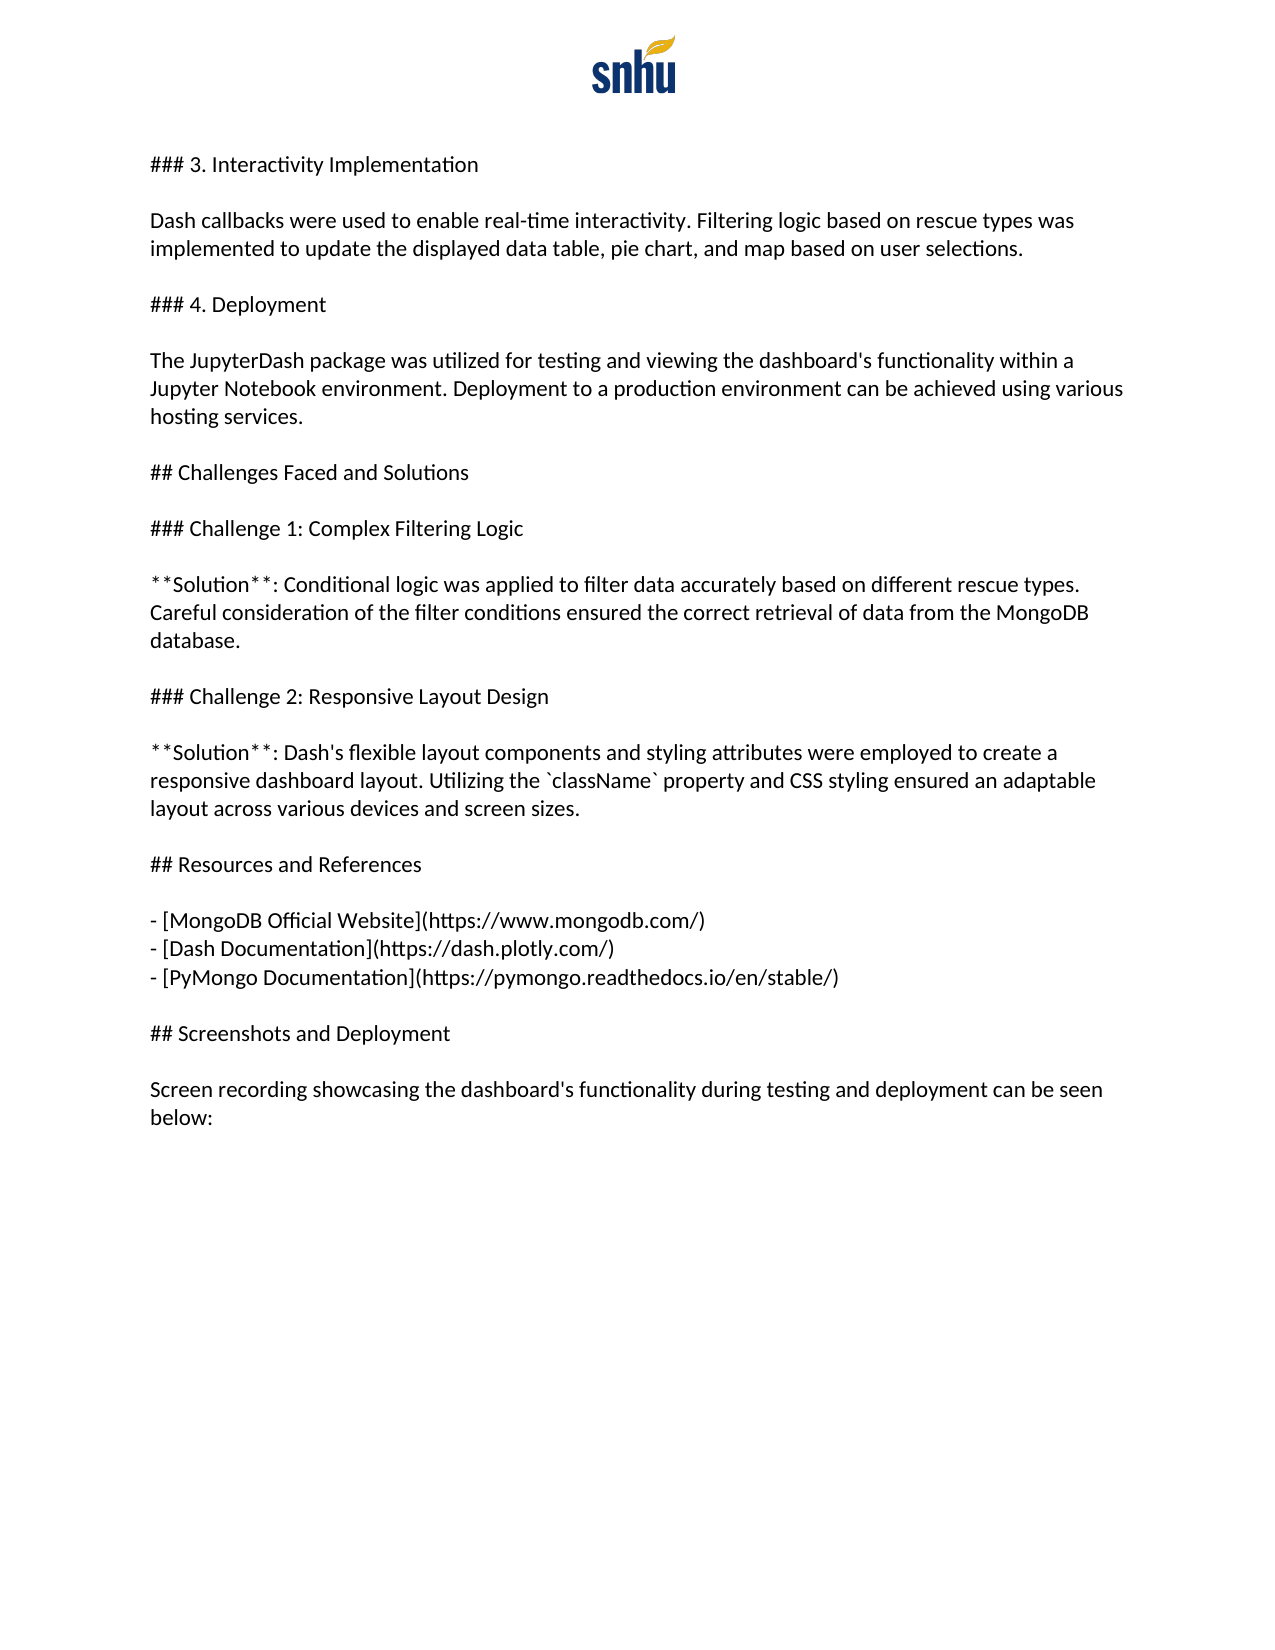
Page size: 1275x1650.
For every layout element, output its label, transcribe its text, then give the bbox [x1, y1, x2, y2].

text - [MongoDB Official Website](https://www.mongodb.com/) [150, 907, 1125, 934]
text Dash callbacks were used to enable real-time interactivity. Filtering logic based on rescue types was implemented to update the displayed data table, pie chart, and map based on user selections. [150, 206, 1125, 262]
text ## Resources and References [150, 851, 1125, 878]
text - [PyMongo Documentation](https://pymongo.readthedocs.io/en/stable/) [150, 963, 1125, 991]
text - [Dash Documentation](https://dash.plotly.com/) [150, 934, 1125, 963]
text The JupyterDash package was utilized for testing and viewing the dashboard's functionality within a Jupyter Notebook environment. Deployment to a production environment can be achieved using various hosting services. [150, 346, 1125, 430]
text ### 4. Deployment [150, 290, 1125, 318]
text ### Challenge 1: Complex Filtering Logic [150, 514, 1125, 542]
picture [573, 30, 702, 102]
text **Solution**: Dash's flexible layout components and styling attributes were employed to create a responsive dashboard layout. Utilizing the `className` property and CSS styling ensured an adaptable layout across various devices and screen sizes. [150, 738, 1125, 822]
text ## Challenges Faced and Solutions [150, 458, 1125, 486]
text ## Screenshots and Deployment [150, 1019, 1125, 1047]
text ### 3. Interactivity Implementation [150, 150, 1125, 178]
text **Solution**: Conditional logic was applied to filter data accurately based on different rescue types. Careful consideration of the filter conditions ensured the correct retrieval of data from the MongoDB database. [150, 570, 1125, 654]
text Screen recording showcasing the dashboard's functionality during testing and deployment can be seen below: [150, 1075, 1125, 1131]
text ### Challenge 2: Responsive Layout Design [150, 682, 1125, 710]
